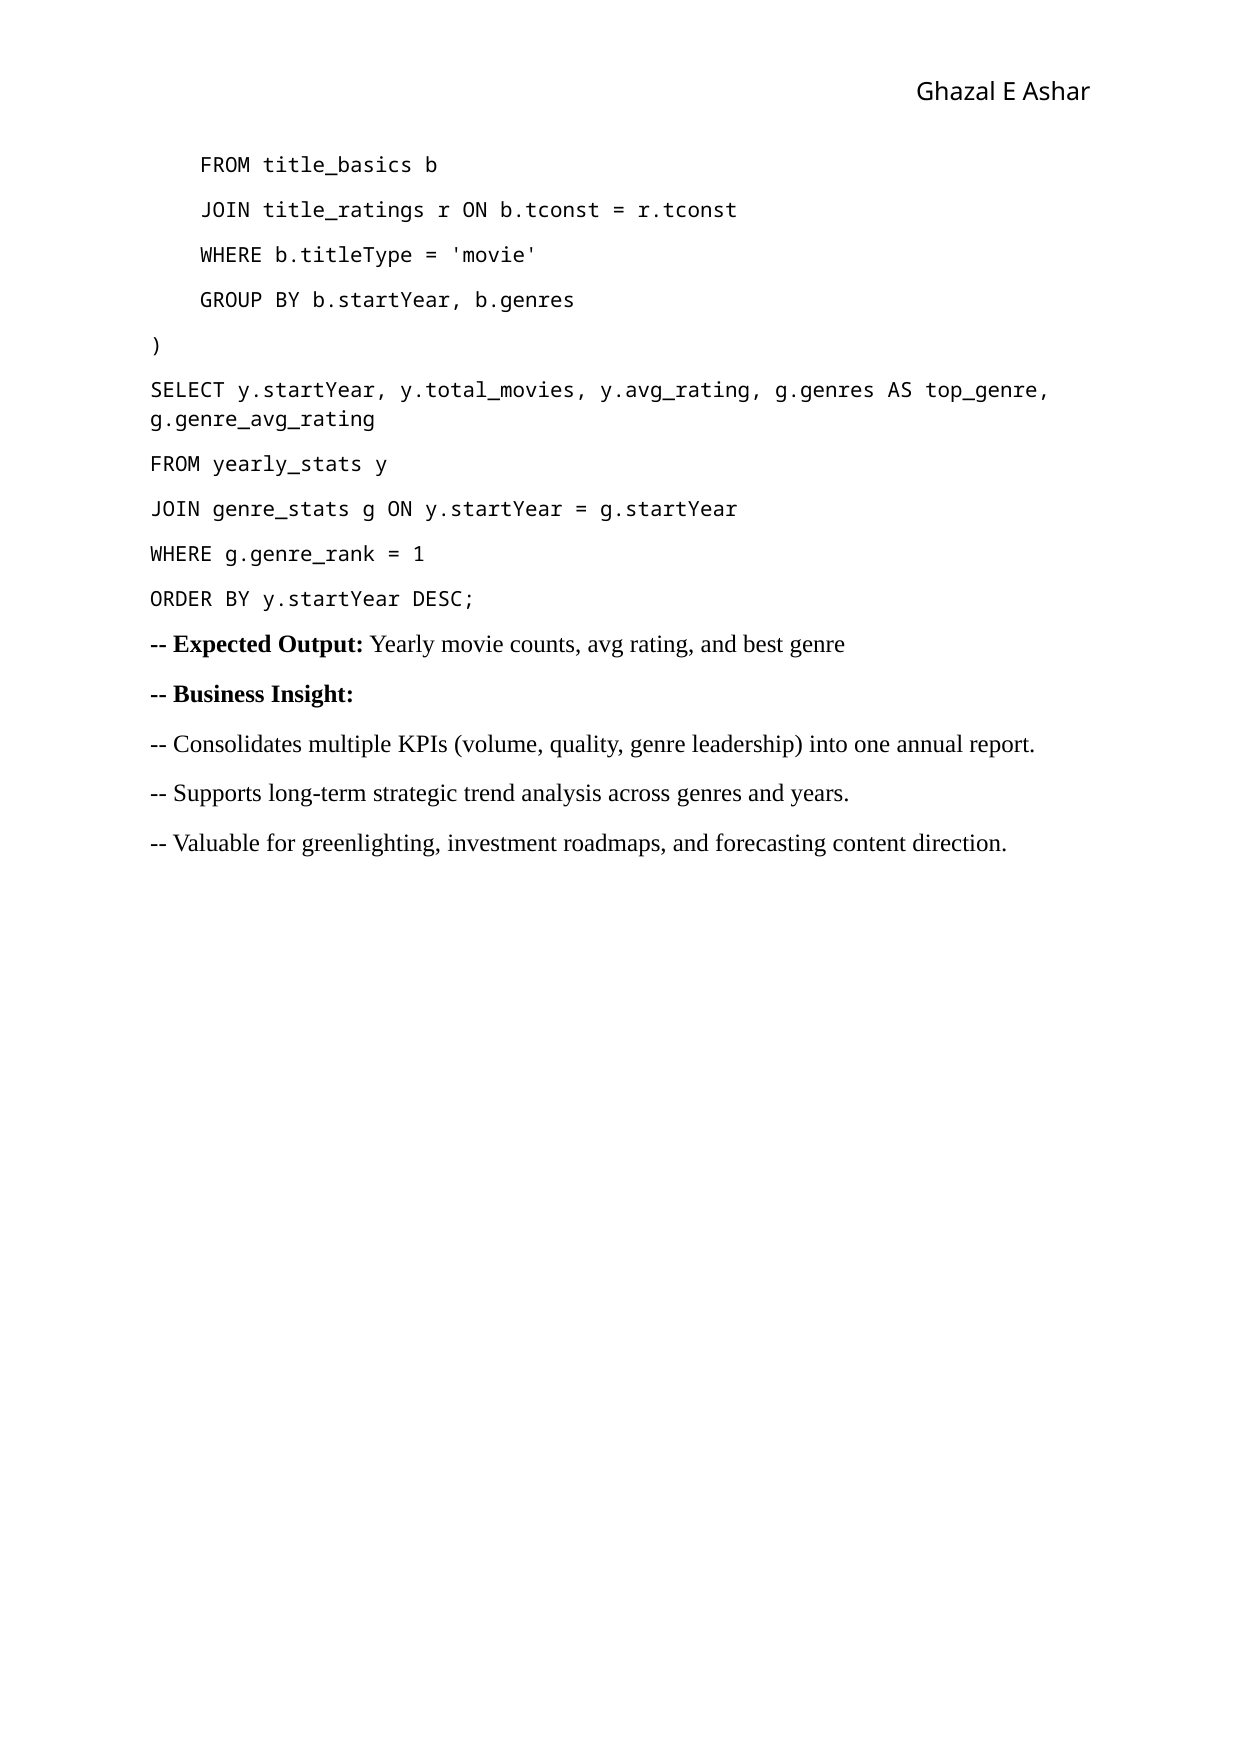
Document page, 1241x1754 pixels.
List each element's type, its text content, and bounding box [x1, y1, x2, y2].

text WHERE g.genre_rank = 1 [150, 539, 1090, 568]
text -- Consolidates multiple KPIs (volume, quality, genre leadership) into one annual report. [150, 729, 1090, 758]
text SELECT y.startYear, y.total_movies, y.avg_rating, g.genres AS top_genre, g.genre_avg_rating [150, 376, 1090, 432]
text ) [150, 330, 1090, 359]
text -- Supports long-term strategic trend analysis across genres and years. [150, 778, 1090, 807]
text GROUP BY b.startYear, b.genres [150, 285, 1090, 314]
text -- Valuable for greenlighting, investment roadmaps, and forecasting content direction. [150, 828, 1090, 857]
text JOIN title_ratings r ON b.tconst = r.tconst [150, 195, 1090, 223]
text WHERE b.titleType = 'movie' [150, 240, 1090, 269]
text ORDER BY y.startYear DESC; [150, 584, 1090, 613]
text JOIN genre_stats g ON y.startYear = g.startYear [150, 494, 1090, 523]
text -- Expected Output: Yearly movie counts, avg rating, and best genre [150, 629, 1090, 658]
text FROM yearly_stats y [150, 449, 1090, 477]
text FROM title_basics b [150, 150, 1090, 178]
text -- Business Insight: [150, 679, 1090, 708]
